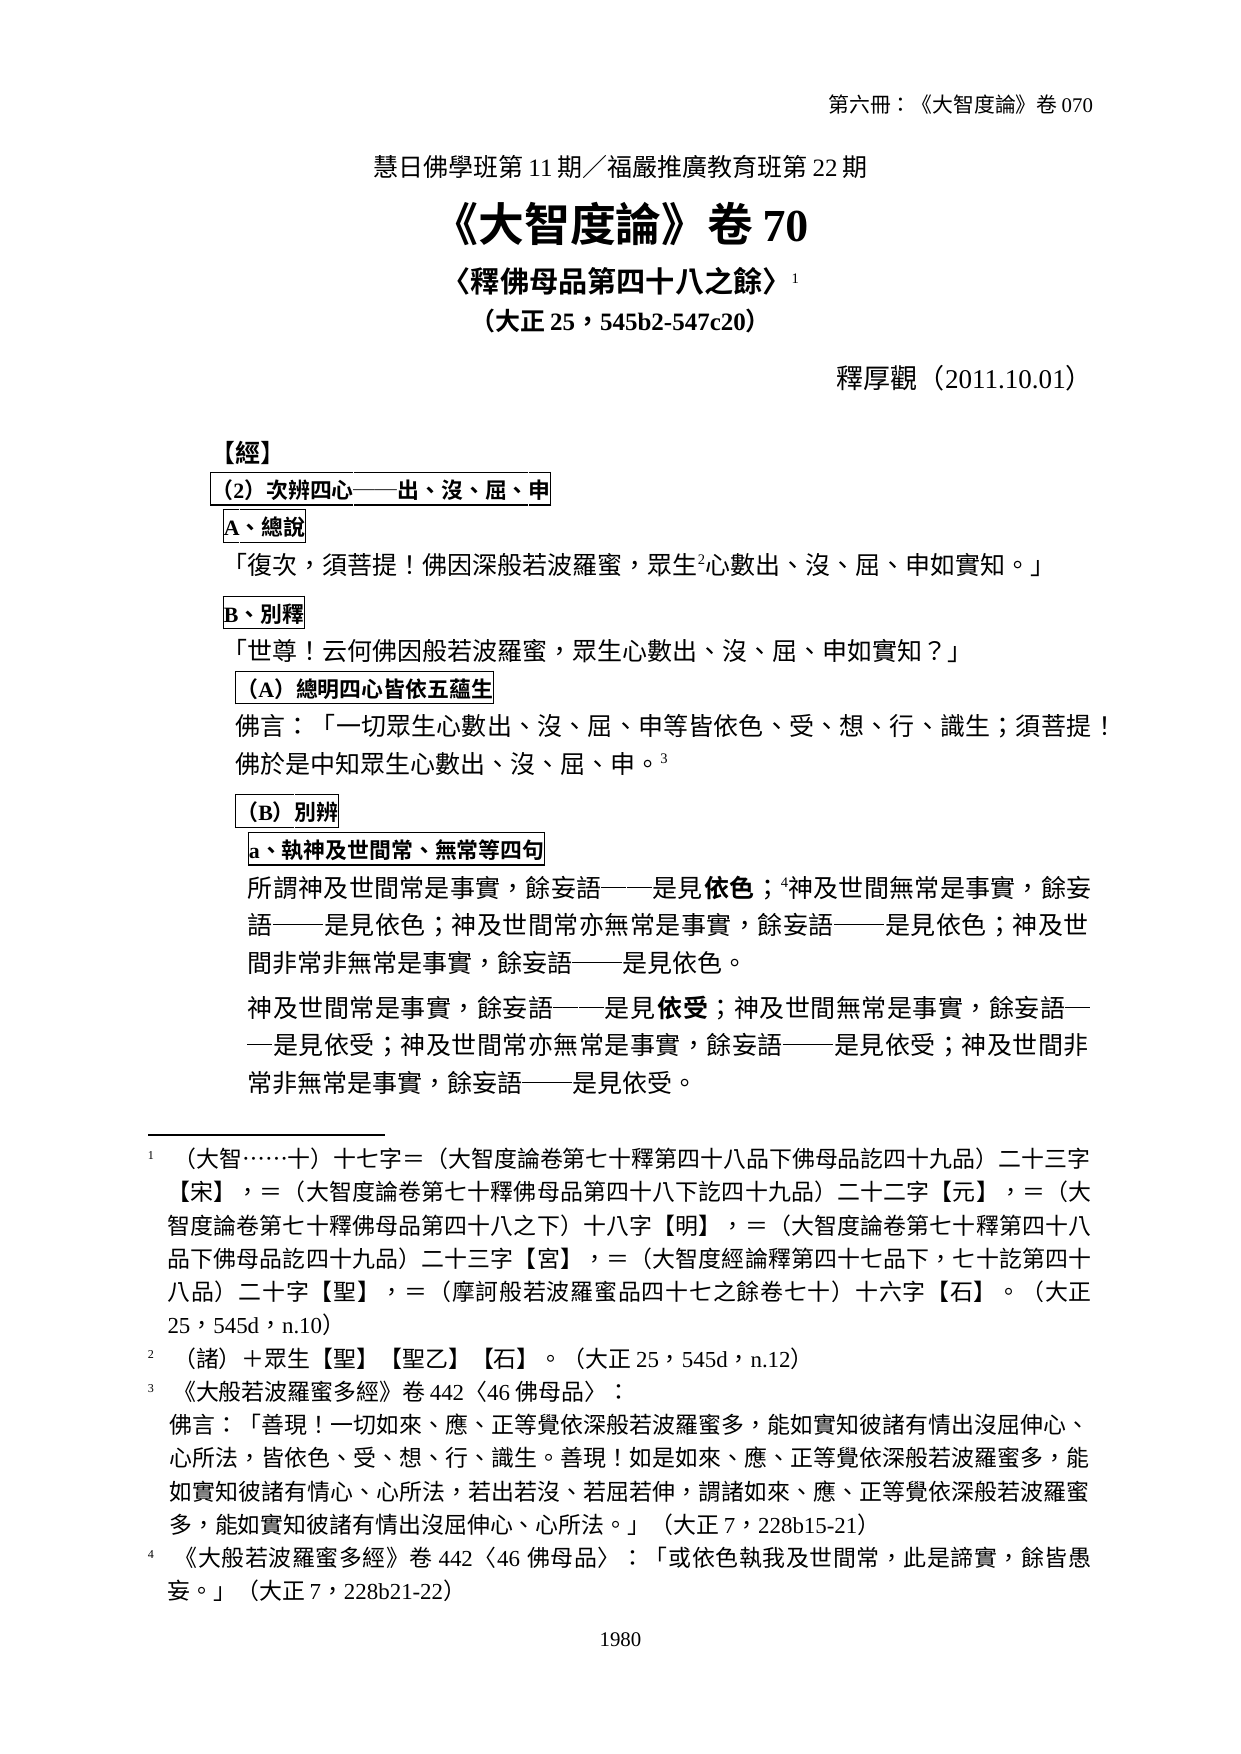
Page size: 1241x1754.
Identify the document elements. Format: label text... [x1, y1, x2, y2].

text B、別釋 [223, 594, 1092, 631]
text 釋厚觀（2011.10.01） [148, 339, 1092, 414]
text 所謂神及世間常是事實，餘妄語──是見依色；神及世間無常是事實，餘妄語──是見依色；神及世間常亦無常是事實，餘妄語──是見依色；神及世間非常非無常是事實，餘妄語──是見依色。 [248, 867, 1092, 980]
text 【經】 [210, 432, 1092, 470]
text 慧日佛學班第11期／福嚴推廣教育班第22期 [148, 148, 1092, 184]
text A、總說 [223, 507, 1092, 545]
text （A）總明四心皆依五蘊生 [235, 669, 1092, 706]
text 〈釋佛母品第四十八之餘〉 [148, 259, 1092, 301]
text （2）次辨四心──出、沒、屈、申 [210, 470, 1092, 507]
text （大正25，545b220） [148, 301, 1092, 339]
text 「世尊！云何佛因般若波羅蜜，眾生心數出、沒、屈、申如實知？」 [223, 631, 1092, 669]
text 「復次，須菩提！佛因深般若波羅蜜，眾生心數出、沒、屈、申如實知。」 [223, 545, 1092, 582]
text 《大智度論》卷70 [148, 184, 1092, 259]
text a、執神及世間常、無常等四句 [248, 830, 1092, 867]
text 佛言：「一切眾生心數出、沒、屈、申等皆依色、受、想、行、識生；須菩提！佛於是中知眾生心數出、沒、屈、申。 [235, 706, 1092, 781]
text （B）別辨 [235, 792, 1092, 830]
text 神及世間常是事實，餘妄語──是見依受；神及世間無常是事實，餘妄語──是見依受；神及世間常亦無常是事實，餘妄語──是見依受；神及世間非常非無常是事實，餘妄語──是見依受。 [248, 987, 1092, 1100]
